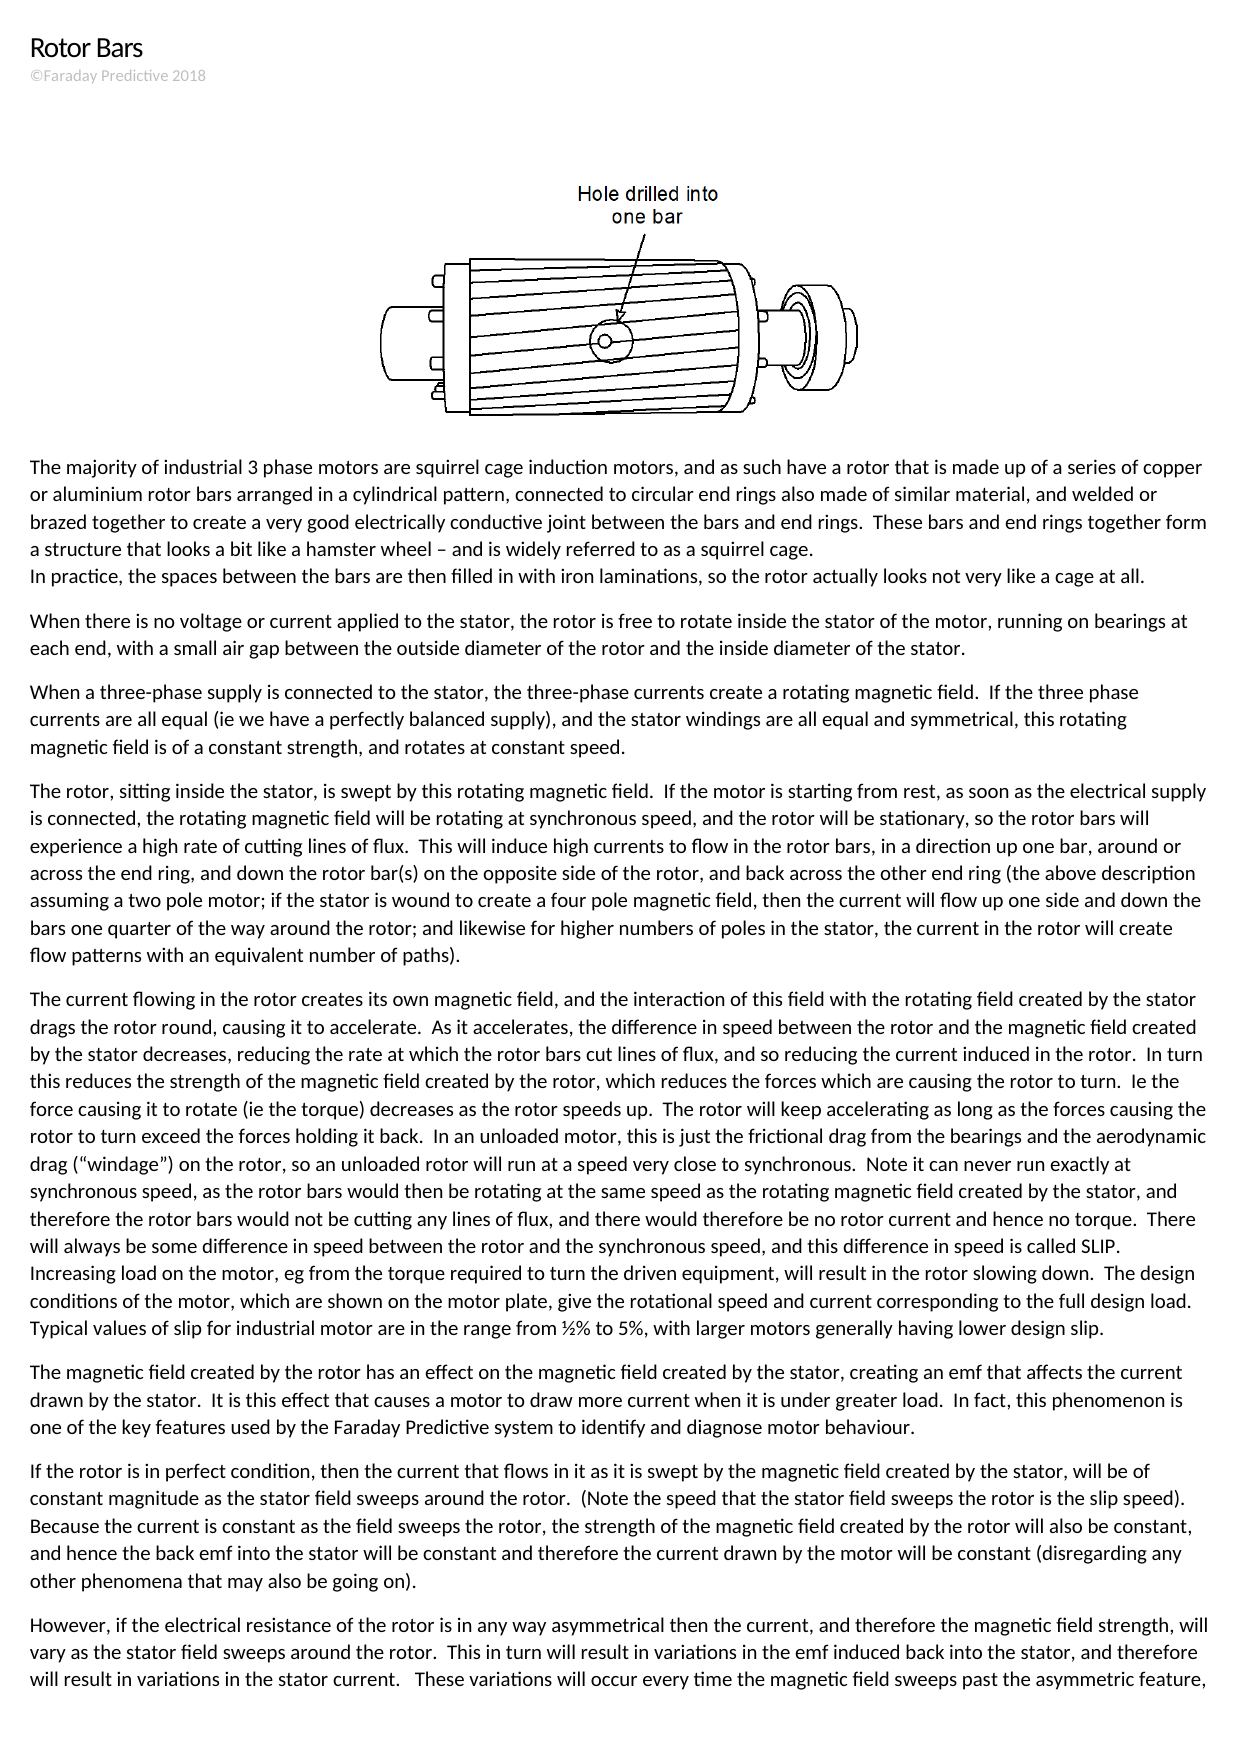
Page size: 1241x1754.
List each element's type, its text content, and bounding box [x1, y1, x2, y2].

text The rotor, sitting inside the stator, is swept by this rotating magnetic field. If the motor is starting from rest, as soon as the electrical supply is connected, the rotating magnetic field will be rotating at synchronous speed, and the rotor will be stationary, so the rotor bars will experience a high rate of cutting lines of flux. This will induce high currents to flow in the rotor bars, in a direction up one bar, around or across the end ring, and down the rotor bar(s) on the opposite side of the rotor, and back across the other end ring (the above description assuming a two pole motor; if the stator is wound to create a four pole magnetic field, then the current will flow up one side and down the bars one quarter of the way around the rotor; and likewise for higher numbers of poles in the stator, the current in the rotor will create flow patterns with an equivalent number of paths). [29, 778, 1211, 968]
text ©Faraday Predictive 2018 [29, 65, 1211, 86]
picture [368, 173, 872, 428]
text When there is no voltage or current applied to the stator, the rotor is free to rotate inside the stator of the motor, running on bearings at each end, with a small air gap between the outside diameter of the rotor and the inside diameter of the stator. [29, 608, 1211, 661]
text When a three-phase supply is connected to the stator, the three-phase currents create a rotating magnetic field. If the three phase currents are all equal (ie we have a perfectly balanced supply), and the stator windings are all equal and symmetrical, this rotating magnetic field is of a constant strength, and rotates at constant speed. [29, 679, 1211, 759]
text The current flowing in the rotor creates its own magnetic field, and the interaction of this field with the rotating field created by the stator drags the rotor round, causing it to accelerate. As it accelerates, the difference in speed between the rotor and the magnetic field created by the stator decreases, reducing the rate at which the rotor bars cut lines of flux, and so reducing the current induced in the rotor. In turn this reduces the strength of the magnetic field created by the rotor, which reduces the forces which are causing the rotor to turn. Ie the force causing it to rotate (ie the torque) decreases as the rotor speeds up. The rotor will keep accelerating as long as the forces causing the rotor to turn exceed the forces holding it back. In an unloaded motor, this is just the frictional drag from the bearings and the aerodynamic drag (“windage”) on the rotor, so an unloaded rotor will run at a speed very close to synchronous. Note it can never run exactly at synchronous speed, as the rotor bars would then be rotating at the same speed as the rotating magnetic field created by the stator, and therefore the rotor bars would not be cutting any lines of flux, and there would therefore be no rotor current and hence no torque. There will always be some difference in speed between the rotor and the synchronous speed, and this difference in speed is called SLIP. Increasing load on the motor, eg from the torque required to turn the driven equipment, will result in the rotor slowing down. The design conditions of the motor, which are shown on the motor plate, give the rotational speed and current corresponding to the full design load. Typical values of slip for industrial motor are in the range from ½% to 5%, with larger motors generally having lower design slip. [29, 987, 1211, 1341]
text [29, 1612, 1211, 1692]
text If the rotor is in perfect condition, then the current that flows in it as it is swept by the magnetic field created by the stator, will be of constant magnitude as the stator field sweeps around the rotor. (Note the speed that the stator field sweeps the rotor is the slip speed). Because the current is constant as the field sweeps the rotor, the strength of the magnetic field created by the rotor will also be constant, and hence the back emf into the stator will be constant and therefore the current drawn by the motor will be constant (disregarding any other phenomena that may also be going on). [29, 1458, 1211, 1593]
subtitle The majority of industrial 3 phase motors are squirrel cage induction motors, and as such have a rotor that is made up of a series of copper or aluminium rotor bars arranged in a cylindrical pattern, connected to circular end rings also made of similar material, and welded or brazed together to create a very good electrically conductive joint between the bars and end rings. These bars and end rings together form a structure that looks a bit like a hamster wheel – and is widely referred to as a squirrel cage. [29, 454, 1211, 562]
text The magnetic field created by the rotor has an effect on the magnetic field created by the stator, creating an emf that affects the current drawn by the stator. It is this effect that causes a motor to draw more current when it is under greater load. In fact, this phenomenon is one of the key features used by the Faraday Predictive system to identify and diagnose motor behaviour. [29, 1359, 1211, 1439]
text In practice, the spaces between the bars are then filled in with iron laminations, so the rotor actually looks not very like a cage at all. [29, 564, 1211, 589]
title Rotor Bars [29, 29, 1211, 65]
